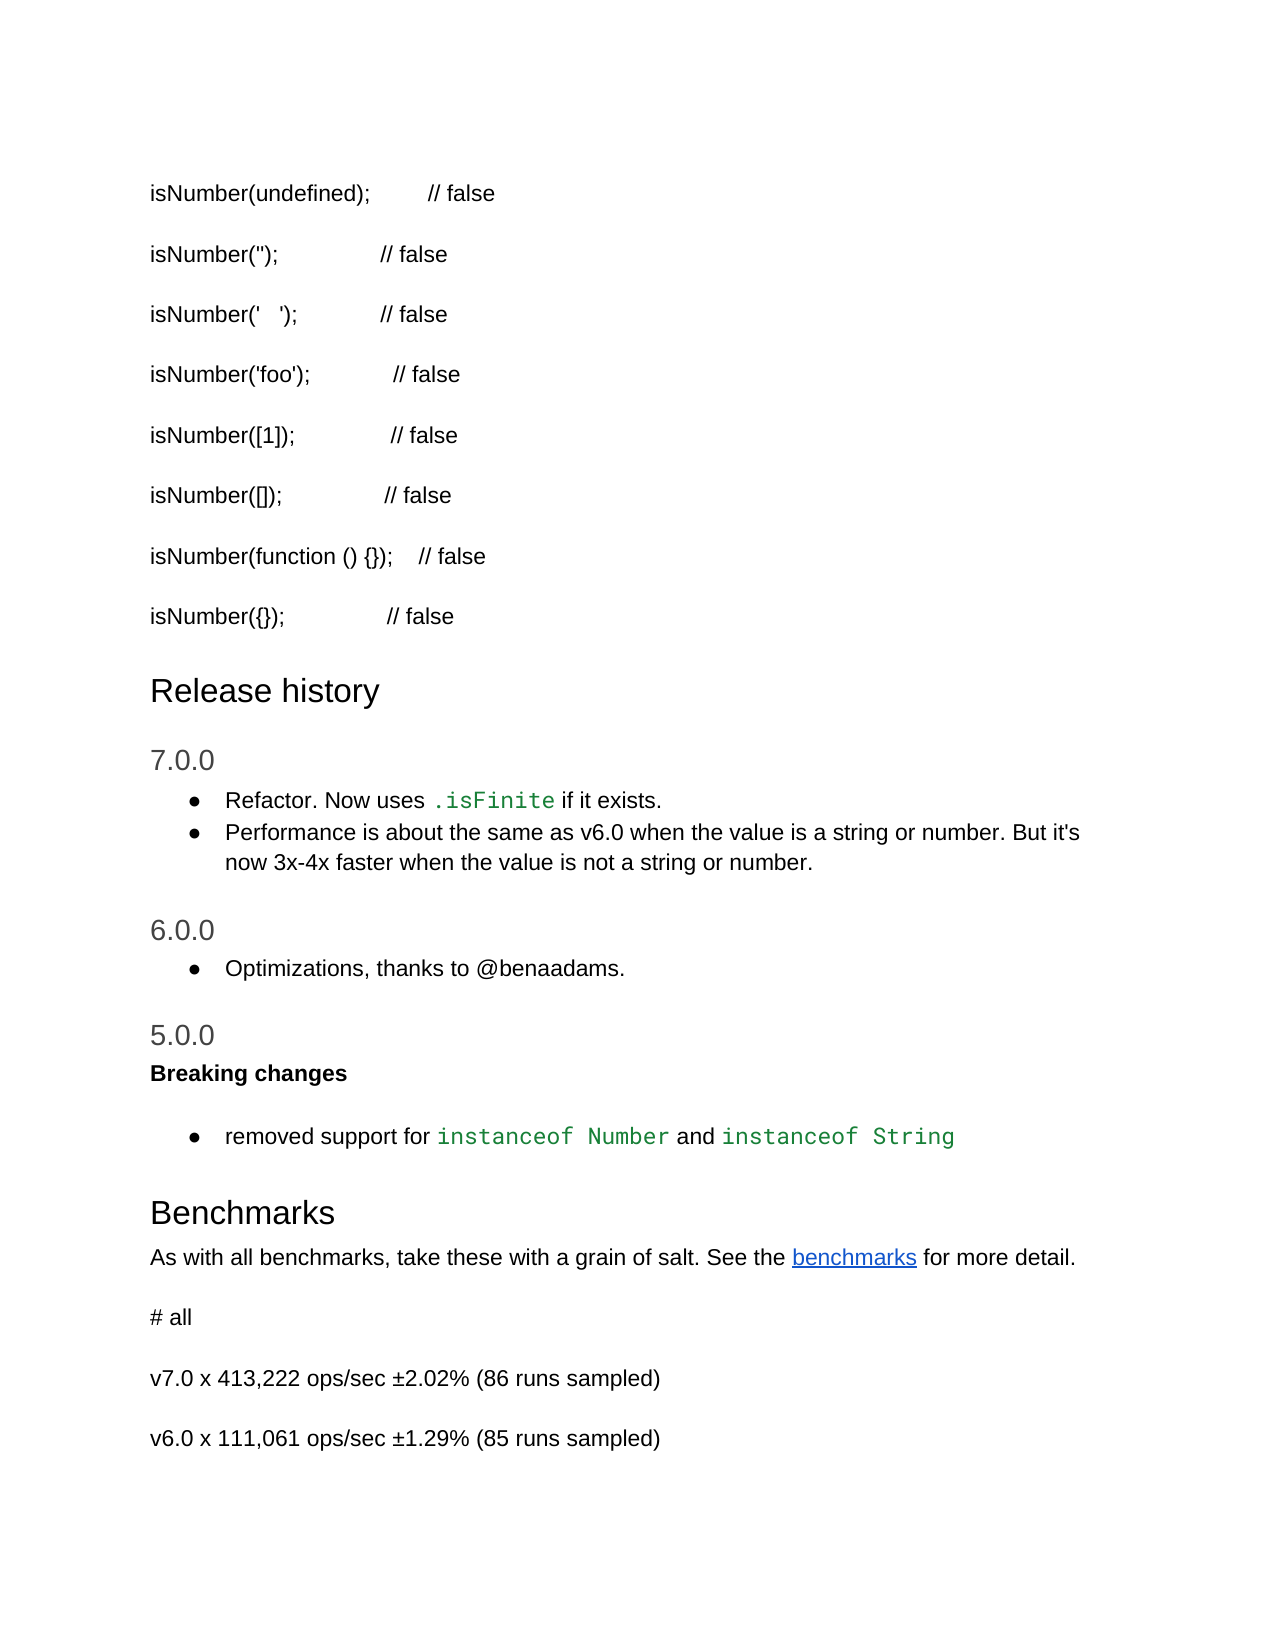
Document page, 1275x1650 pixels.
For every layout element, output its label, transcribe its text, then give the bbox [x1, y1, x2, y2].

subtitle Benchmarks [150, 1193, 1125, 1231]
text # all [150, 1304, 1125, 1331]
list removed support for instanceof Number and instanceof String [187, 1121, 1125, 1151]
text isNumber([]); // false [150, 482, 1125, 509]
text isNumber({}); // false [150, 603, 1125, 629]
text isNumber(''); // false [150, 241, 1125, 267]
text isNumber('foo'); // false [150, 361, 1125, 388]
text isNumber(undefined); // false [150, 180, 1125, 207]
text Breaking changes [150, 1060, 1125, 1087]
text v7.0 x 413,222 ops/sec ±2.02% (86 runs sampled) [150, 1364, 1125, 1391]
list Performance is about the same as v6.0 when the value is a string or number. But it's now 3x-4x faster when the value is not a string or number. [187, 819, 1125, 876]
subtitle 5.0.0 [150, 1018, 1125, 1052]
list Optimizations, thanks to @benaadams. [187, 955, 1125, 981]
text isNumber(' '); // false [150, 301, 1125, 327]
text isNumber(function () {}); // false [150, 543, 1125, 569]
text v6.0 x 111,061 ops/sec ±1.29% (85 runs sampled) [150, 1425, 1125, 1451]
subtitle 7.0.0 [150, 743, 1125, 776]
subtitle 6.0.0 [150, 913, 1125, 946]
subtitle Release history [150, 671, 1125, 709]
list Refactor. Now uses .isFinite if it exists. [187, 784, 1125, 815]
text isNumber([1]); // false [150, 422, 1125, 448]
text As with all benchmarks, take these with a grain of salt. See the benchmarks for more detail. [150, 1244, 1125, 1270]
